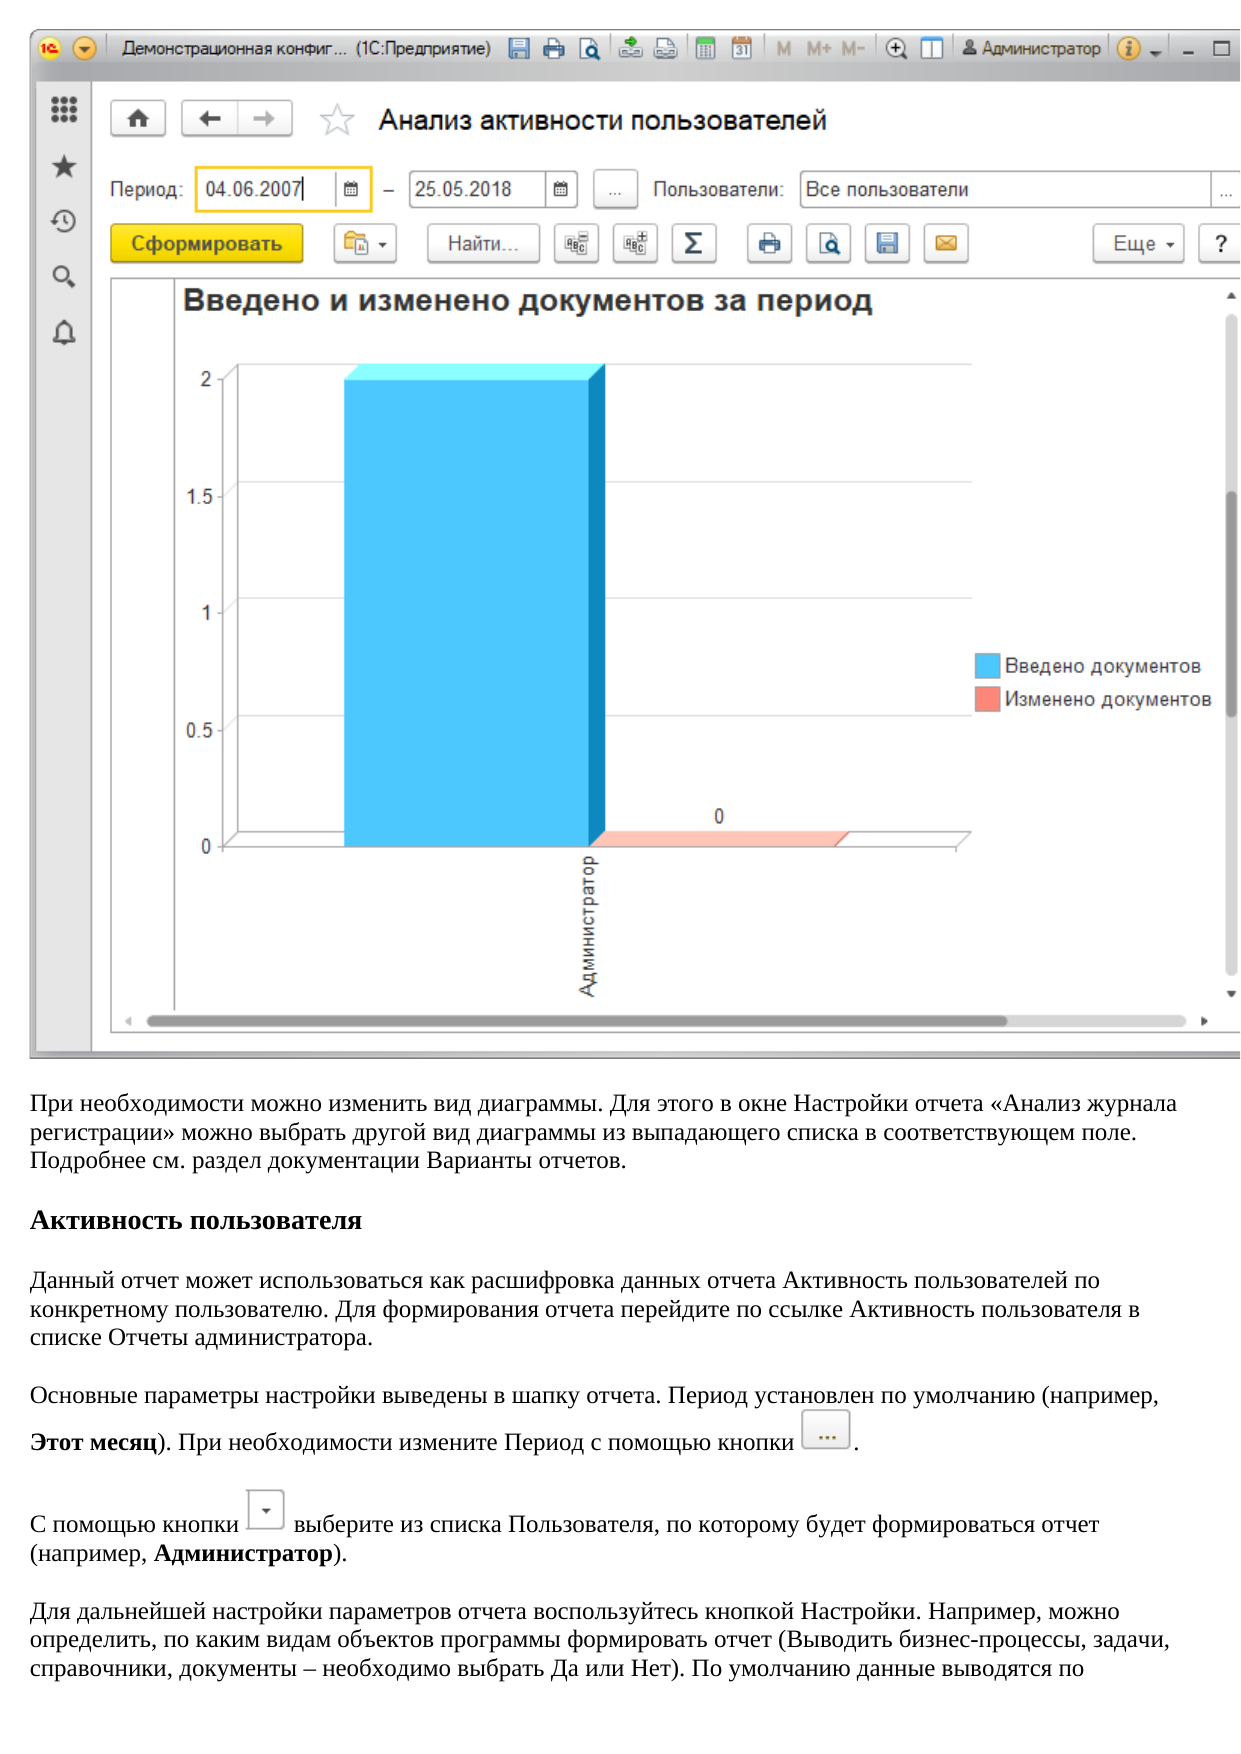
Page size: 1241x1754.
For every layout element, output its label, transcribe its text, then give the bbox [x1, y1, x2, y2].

picture [245, 1485, 288, 1533]
text Данный отчет может использоваться как расшифровка данных отчета Активность пользователей по конкретному пользователю. Для формирования отчета перейдите по ссылке Активность пользователя в списке Отчеты администратора. [29, 1265, 1211, 1351]
text Основные параметры настройки выведены в шапку отчета. Период установлен по умолчанию (например, Этот месяц). При необходимости измените Период с помощью кнопки . [29, 1380, 1211, 1456]
text При необходимости можно изменить вид диаграммы. Для этого в окне Настройки отчета «Анализ журнала регистрации» можно выбрать другой вид диаграммы из выпадающего списка в соответствующем поле. Подробнее см. раздел документации Варианты отчетов. [29, 1088, 1211, 1174]
text Активность пользователя [29, 1203, 1211, 1236]
text С помощью кнопки выберите из списка Пользователя, по которому будет формироваться отчет (например, Администратор). [29, 1485, 1211, 1567]
picture [800, 1409, 853, 1451]
picture [29, 29, 1241, 1059]
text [29, 1596, 1211, 1682]
